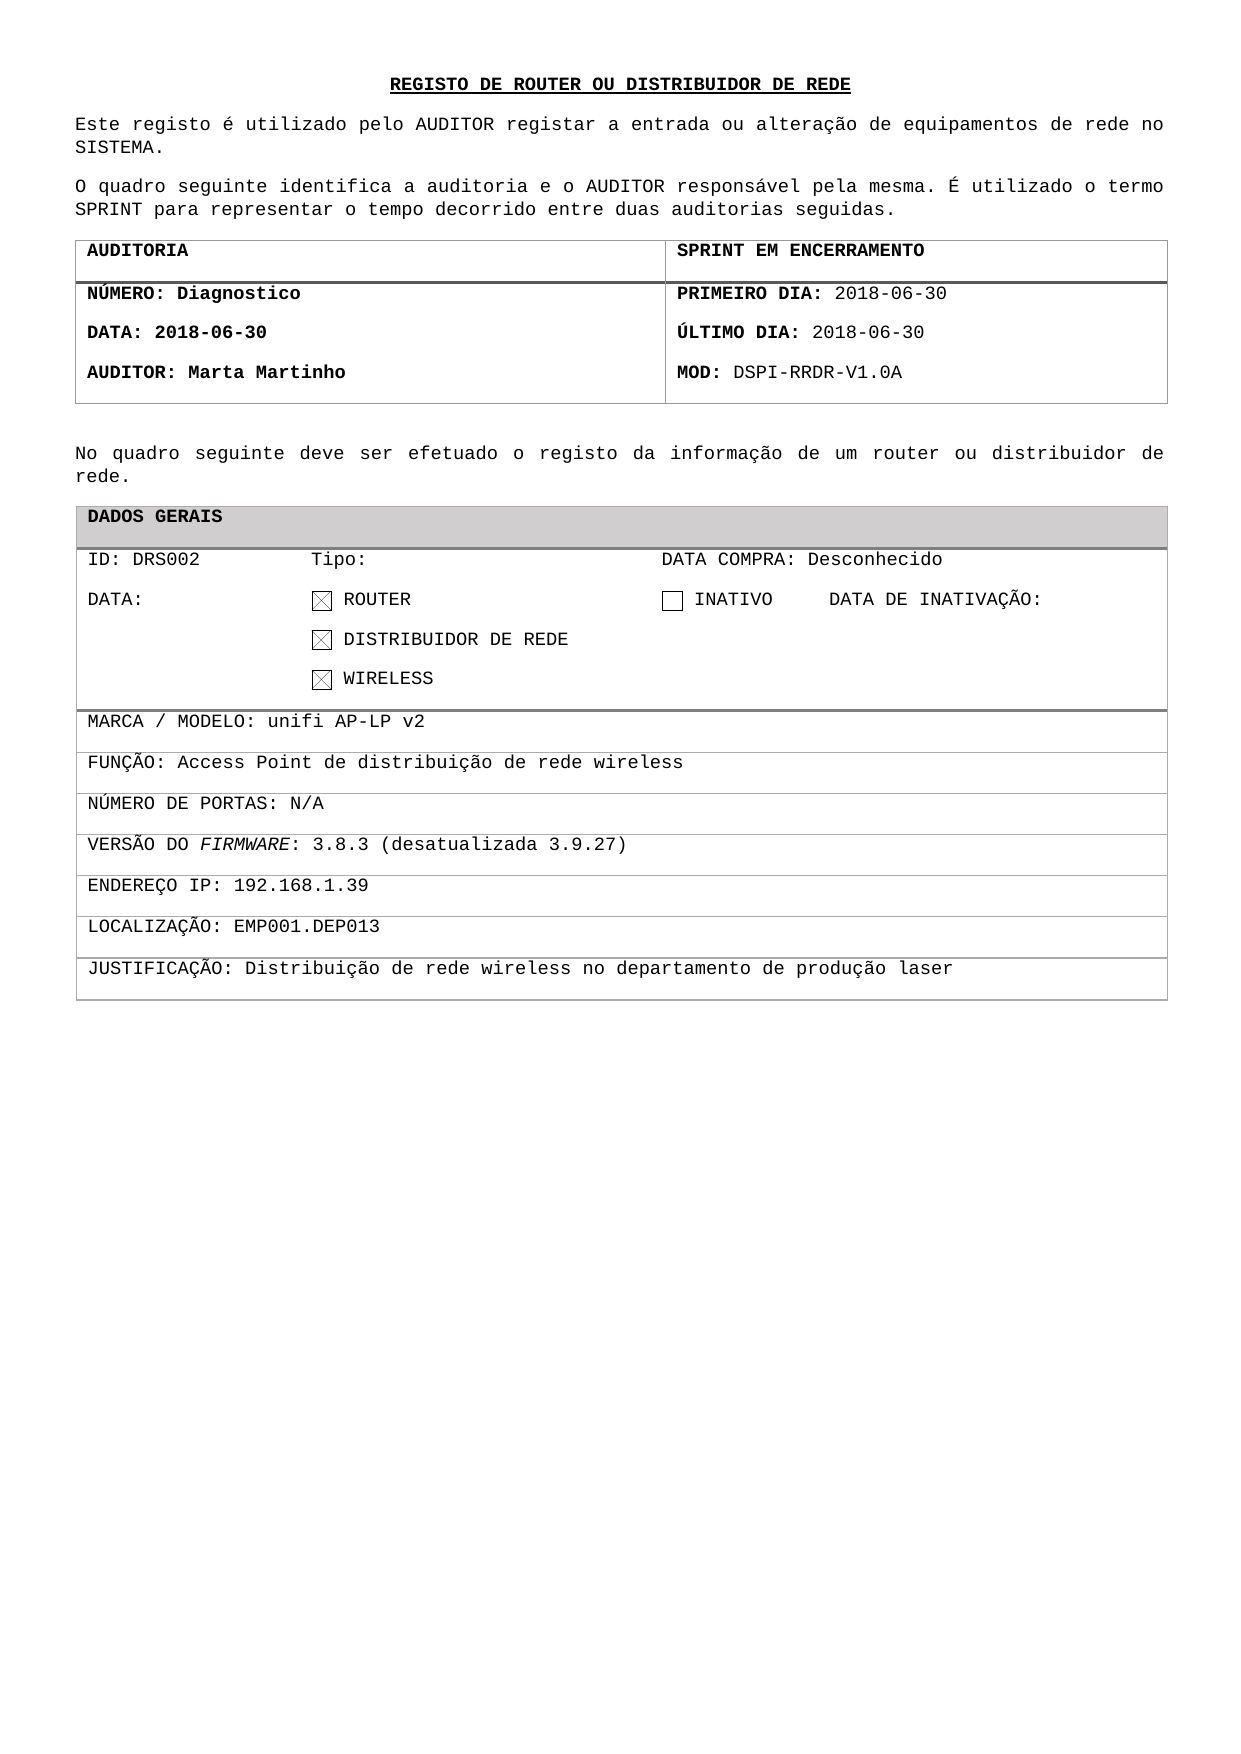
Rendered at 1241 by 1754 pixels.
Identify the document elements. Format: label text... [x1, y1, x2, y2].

table_cell ID: DRS002 DATA: [77, 550, 299, 709]
table_cell FUNÇÃO: Access Point de distribuição de rede wireless [77, 753, 1167, 793]
text Este registo é utilizado pelo AUDITOR registar a entrada ou alteração de equipamentos de rede no SISTEMA. [75, 114, 1165, 159]
table_cell NÚMERO DE PORTAS: N/A [77, 794, 1167, 834]
table_header SPRINT EM ENCERRAMENTO [666, 241, 1167, 281]
text O quadro seguinte identifica a auditoria e o AUDITOR responsável pela mesma. É utilizado o termo SPRINT para representar o tempo decorrido entre duas auditorias seguidas. [75, 177, 1165, 221]
table_cell LOCALIZAÇÃO: EMP001.DEP013 [77, 917, 1167, 957]
table_header DADOS GERAIS [77, 507, 1167, 547]
table_cell DATA COMPRA: Desconhecido INATIVO DATA DE INATIVAÇÃO: [650, 550, 1167, 709]
table_cell JUSTIFICAÇÃO: Distribuição de rede wireless no departamento de produção laser [77, 959, 1167, 999]
table_cell VERSÃO DO FIRMWARE: 3.8.3 (desatualizada 3.9.27) [77, 835, 1167, 875]
table_header AUDITORIA [76, 241, 665, 281]
table_cell ENDEREÇO IP: 192.168.1.39 [77, 876, 1167, 916]
table_cell MARCA / MODELO: unifi AP-LP v2 [77, 712, 1167, 752]
text No quadro seguinte deve ser efetuado o registo da informação de um router ou distribuidor de rede. [75, 443, 1165, 488]
table_cell PRIMEIRO DIA: 2018-06-30 ÚLTIMO DIA: 2018-06-30 MOD: DSPI-RRDR-V1.0A [666, 284, 1167, 403]
table_cell Tipo: ROUTER DISTRIBUIDOR DE REDE WIRELESS [300, 550, 650, 709]
table_cell NÚMERO: Diagnostico DATA: 2018-06-30 AUDITOR: Marta Martinho [76, 284, 665, 403]
text REGISTO DE ROUTER OU DISTRIBUIDOR DE REDE [75, 75, 1165, 96]
